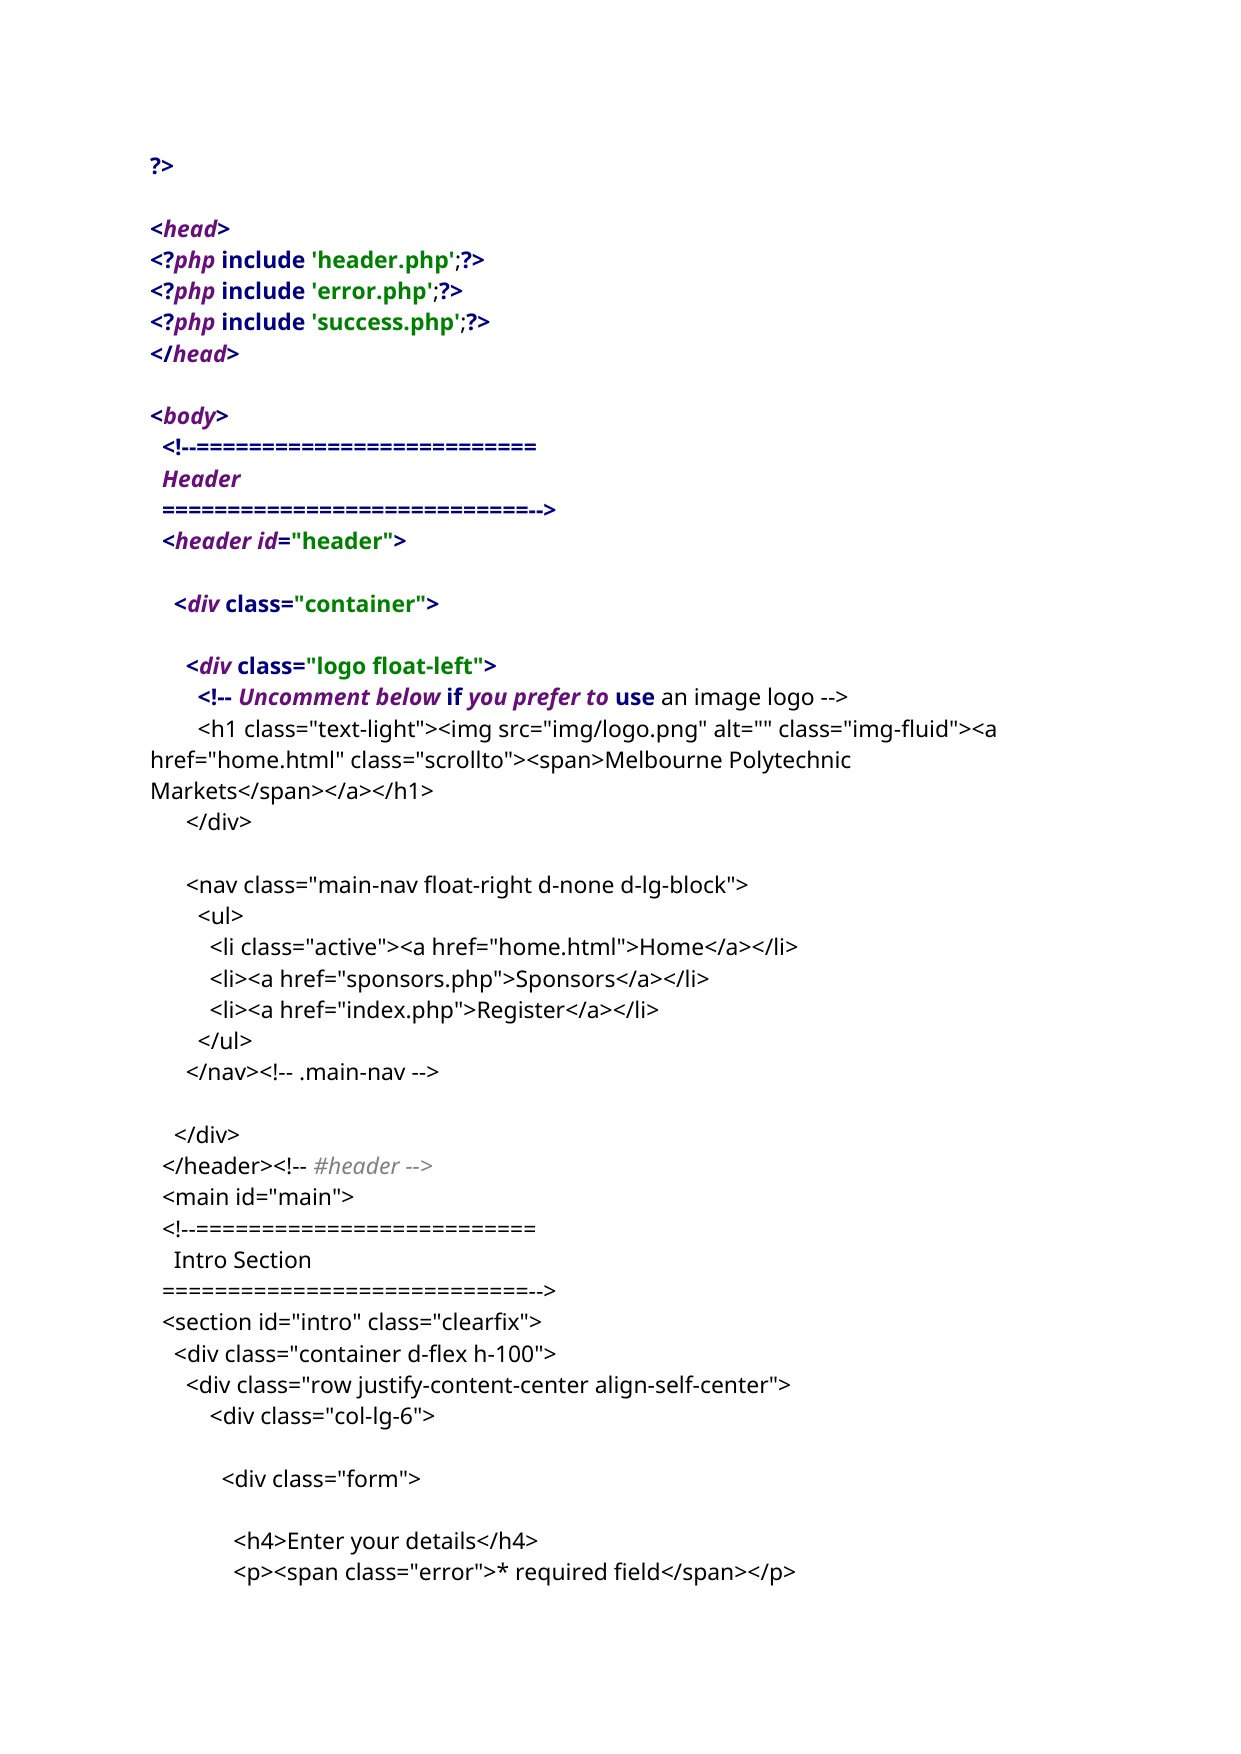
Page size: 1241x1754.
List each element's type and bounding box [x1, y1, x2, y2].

text [150, 150, 1090, 1587]
